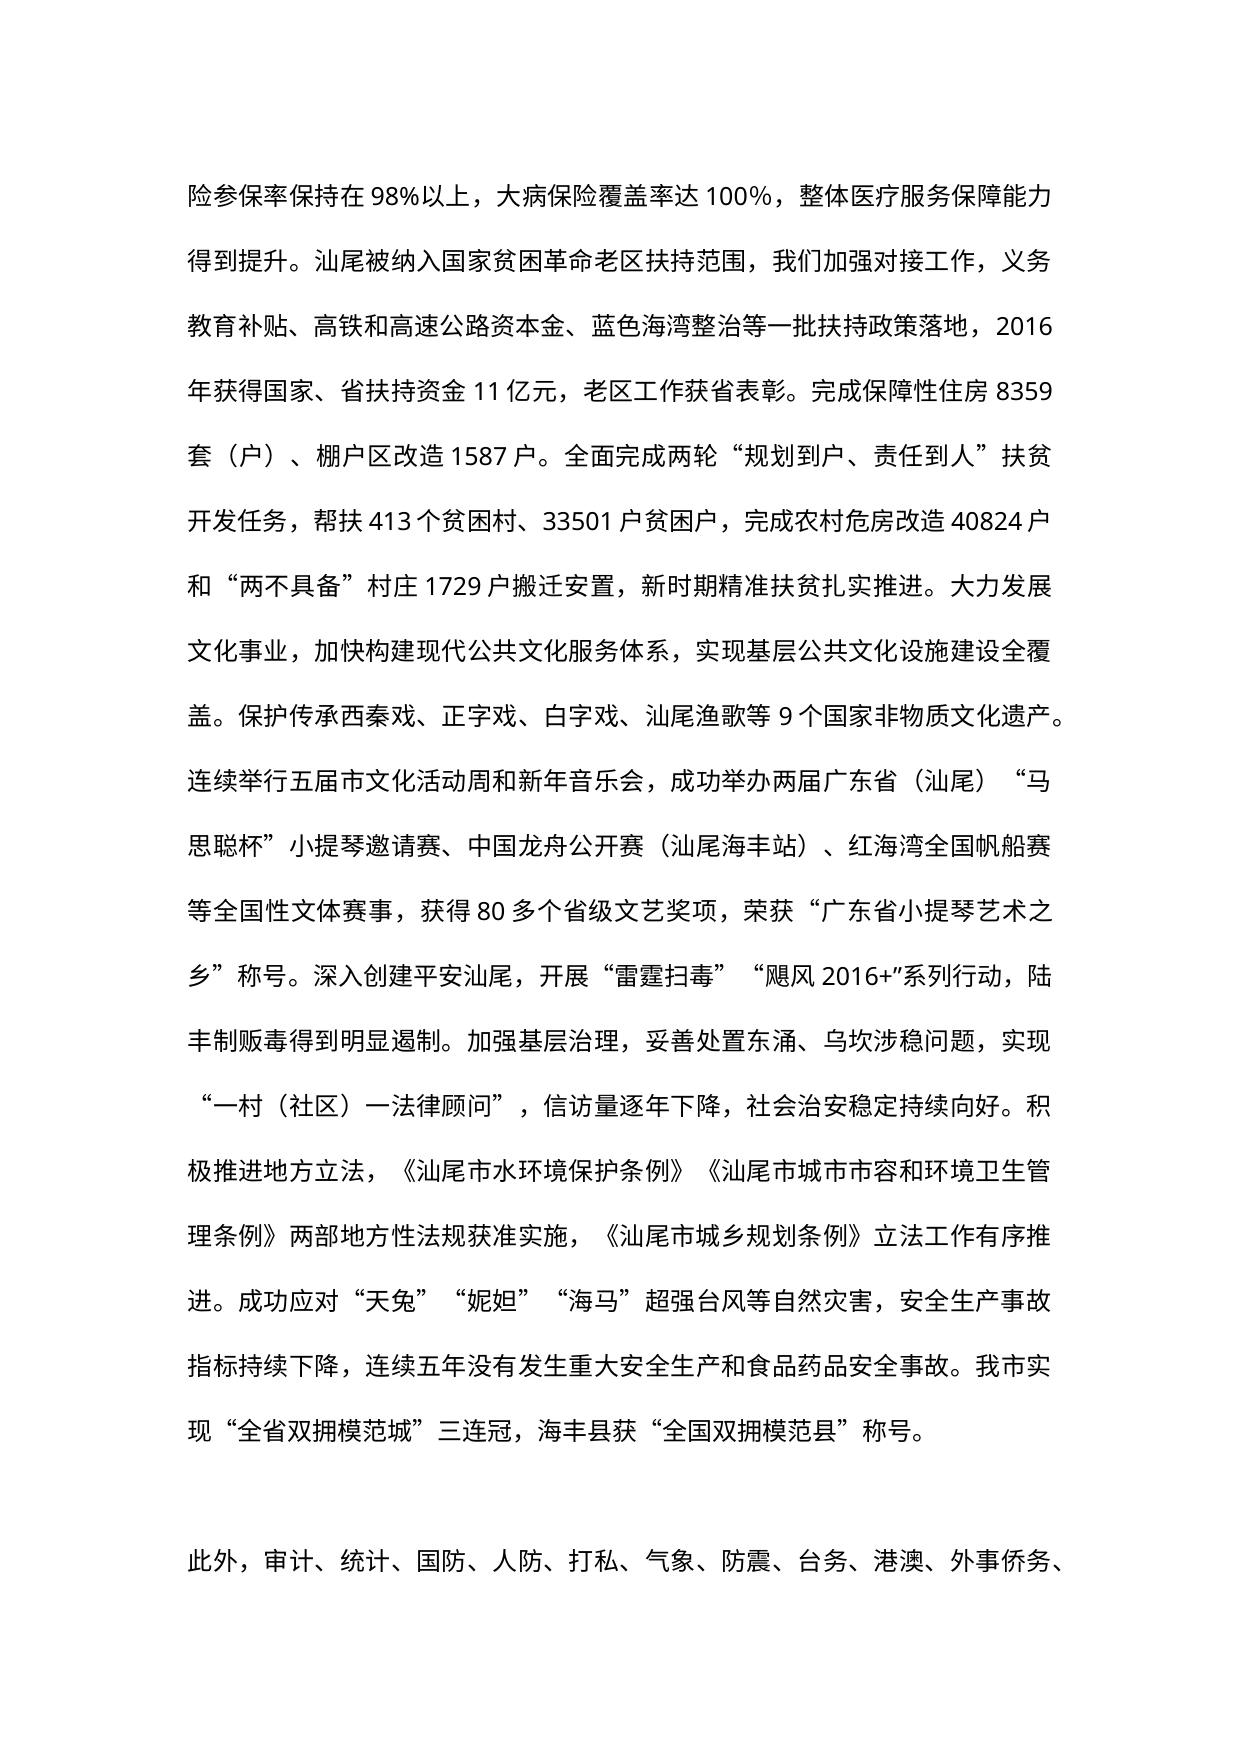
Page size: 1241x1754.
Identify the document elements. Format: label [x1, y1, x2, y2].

text [187, 162, 1053, 1462]
text [187, 1527, 1053, 1592]
